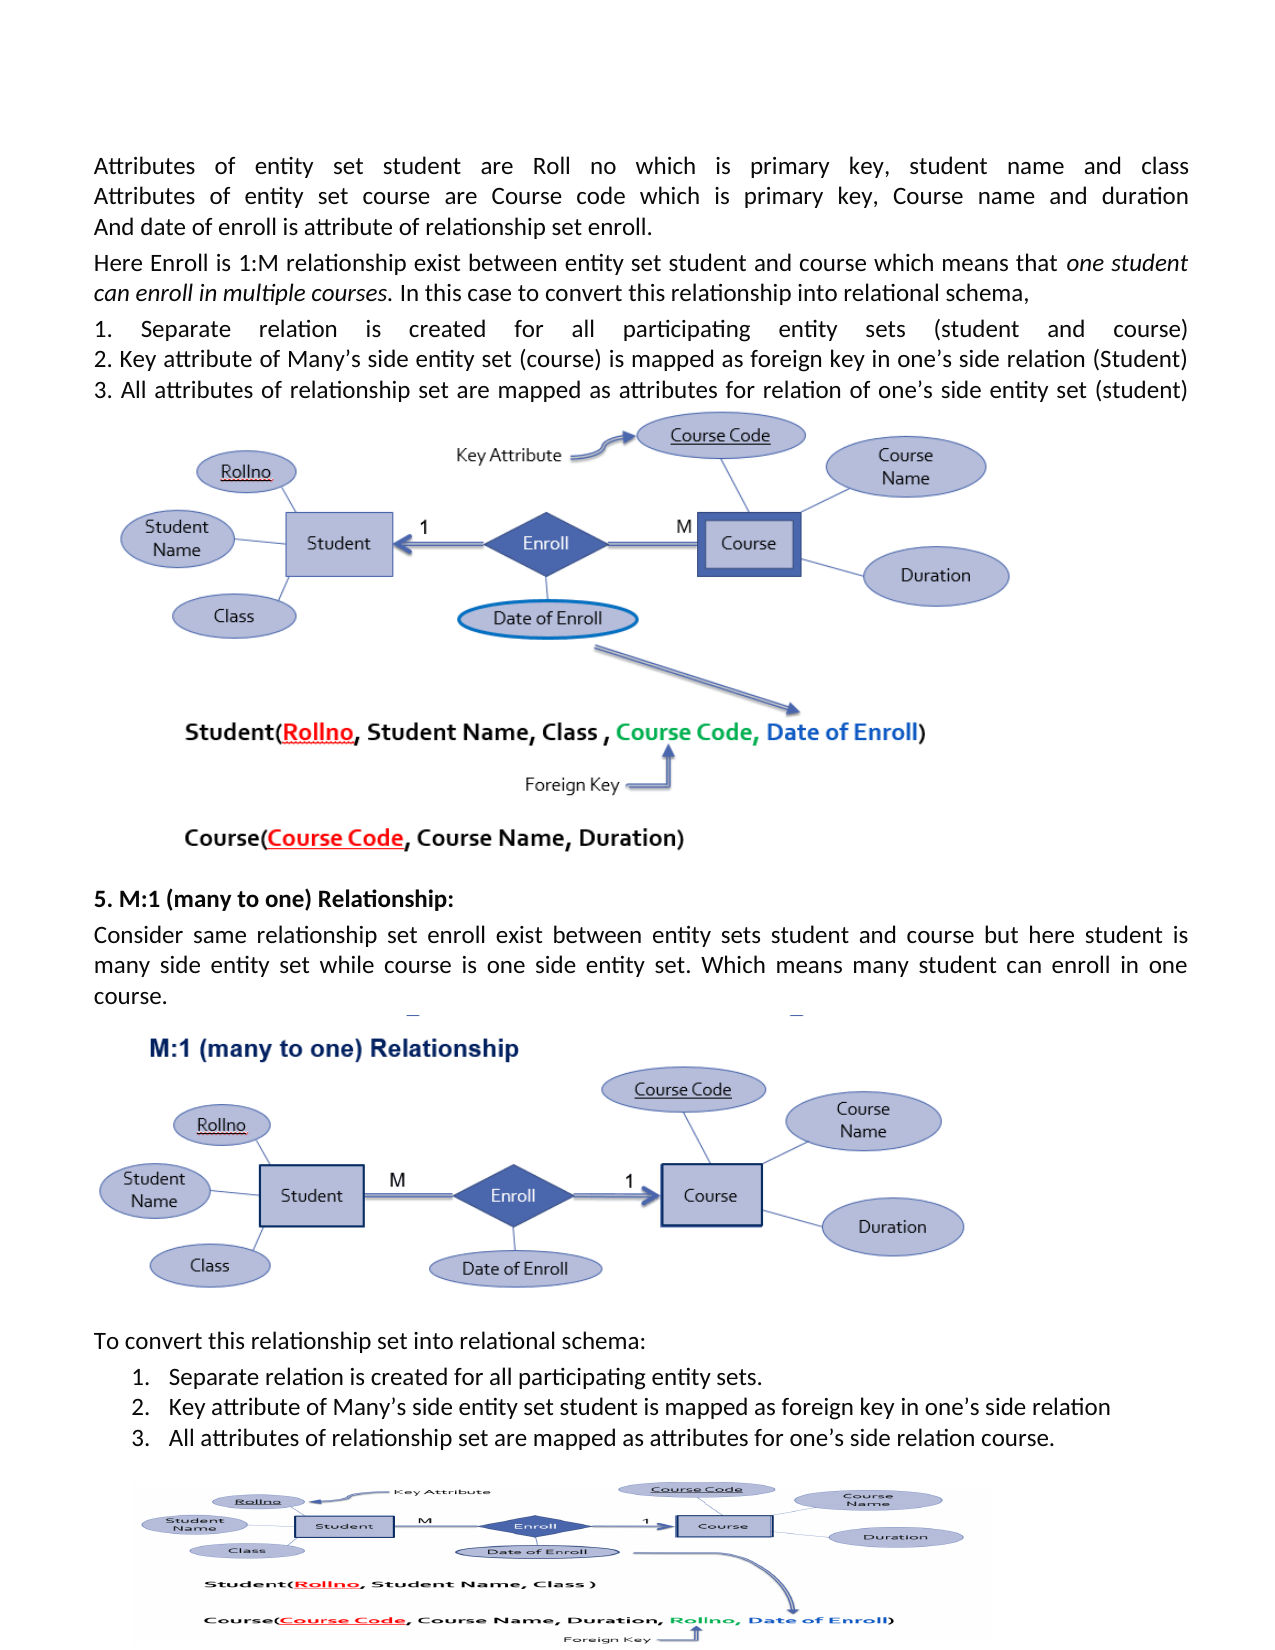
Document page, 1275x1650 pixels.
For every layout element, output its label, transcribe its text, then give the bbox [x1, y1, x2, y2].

list Key attribute of Many’s side entity set student is mapped as foreign key in one’s side relation [131, 1392, 1191, 1422]
picture [131, 1482, 993, 1646]
text Here Enroll is 1:M relationship exist between entity set student and course which means that one student can enroll in multiple courses. In this case to convert this relationship into relational schema, [94, 247, 1191, 308]
text 5. M:1 (many to one) Relationship: [94, 883, 1191, 914]
picture [93, 404, 1036, 879]
text To convert this relationship set into relational schema: [94, 1325, 1191, 1356]
list Separate relation is created for all participating entity sets. [131, 1361, 1191, 1392]
text Consider same relationship set enroll exist between entity sets student and course but here student is many side entity set while course is one side entity set. Which means many student can enroll in one course. [94, 919, 1191, 1011]
list All attributes of relationship set are mapped as attributes for one’s side relation course. [131, 1422, 1191, 1453]
text Attributes of entity set student are Roll no which is primary key, student name and class Attributes of entity set course are Course code which is primary key, Course name and duration And date of enroll is attribute of relationship set enroll. [94, 150, 1191, 242]
picture [93, 1015, 975, 1293]
